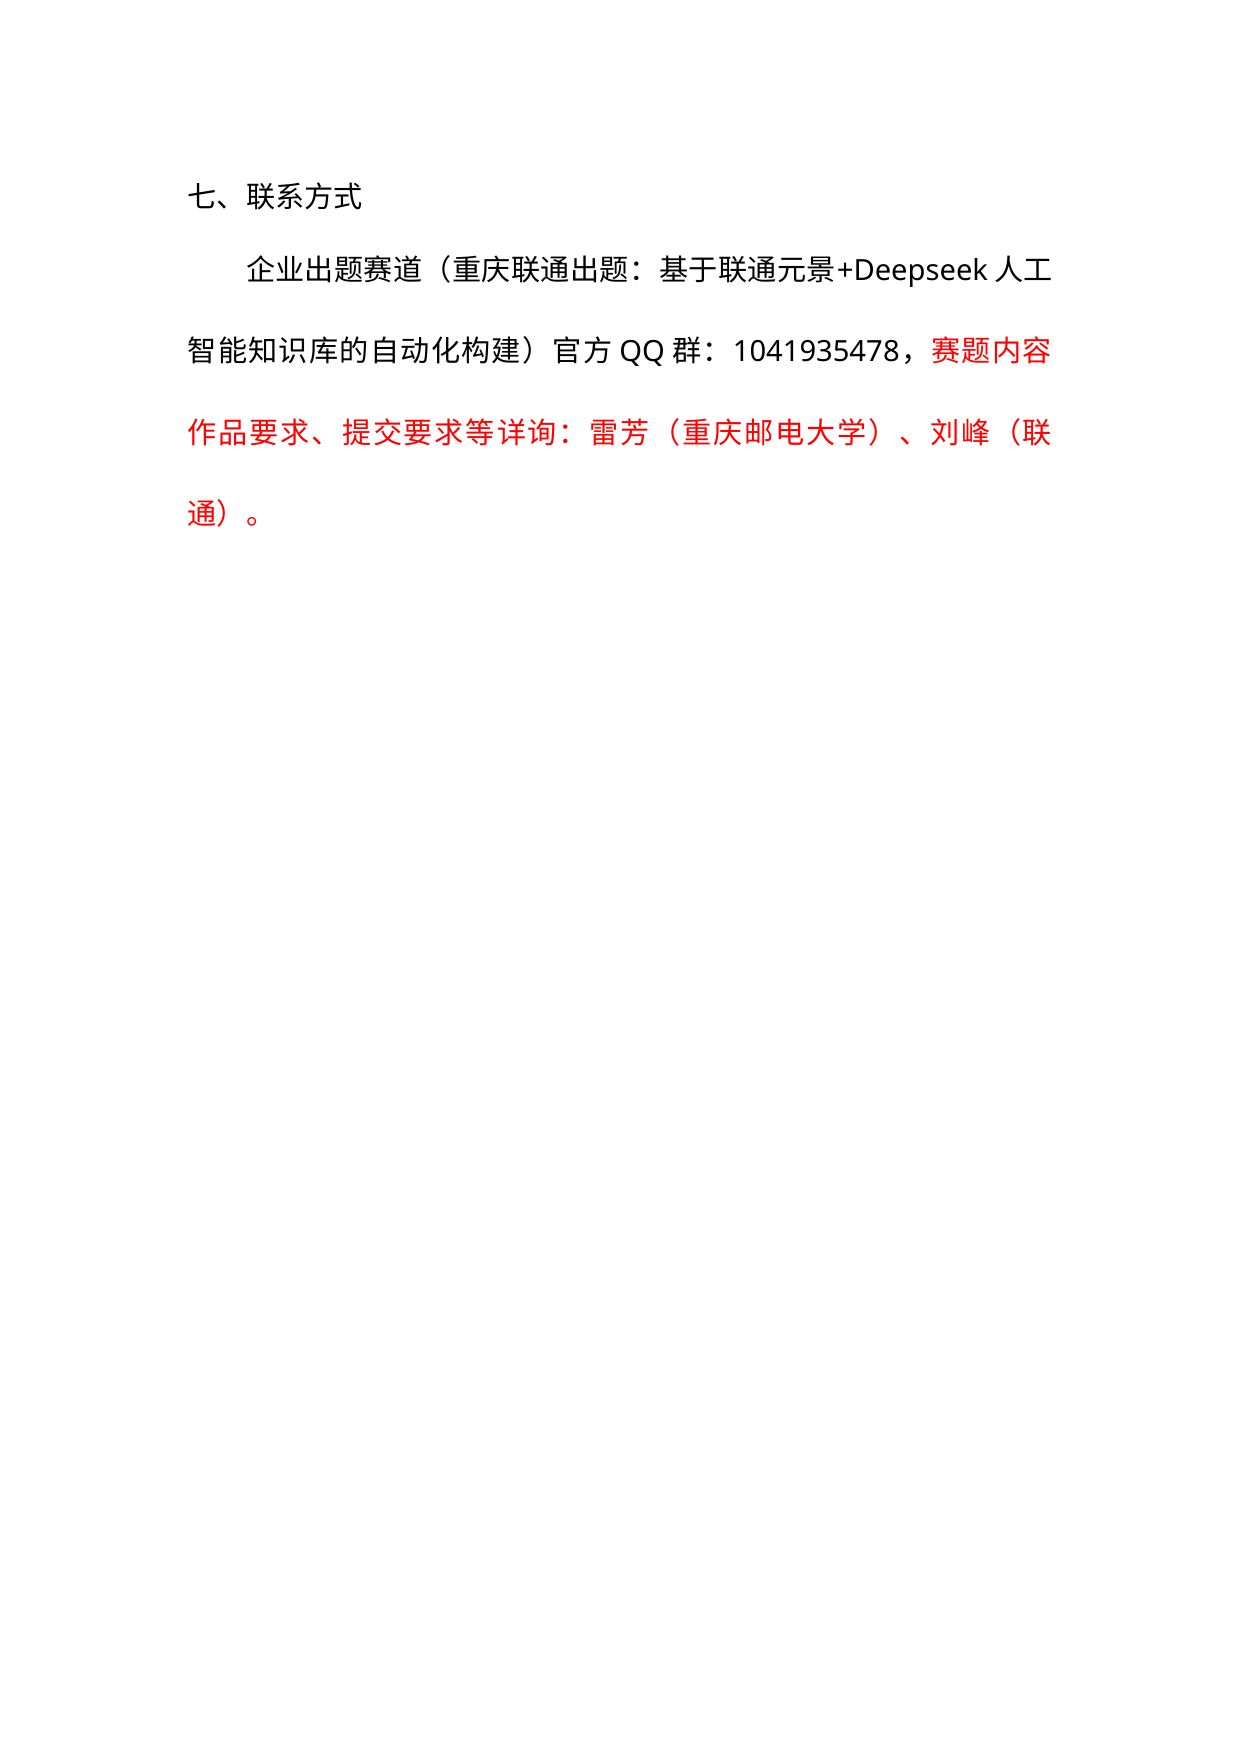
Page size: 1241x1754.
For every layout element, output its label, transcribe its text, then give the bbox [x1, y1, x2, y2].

text 企业出题赛道（重庆联通出题：基于联通元景+Deepseek人工智能知识库的自动化构建）官方QQ群：1041935478，赛题内容、作品要求、提交要求等详询：雷芳（重庆邮电大学）、刘峰（联通）。 [187, 235, 1053, 544]
subtitle 七、联系方式 [187, 162, 1053, 227]
